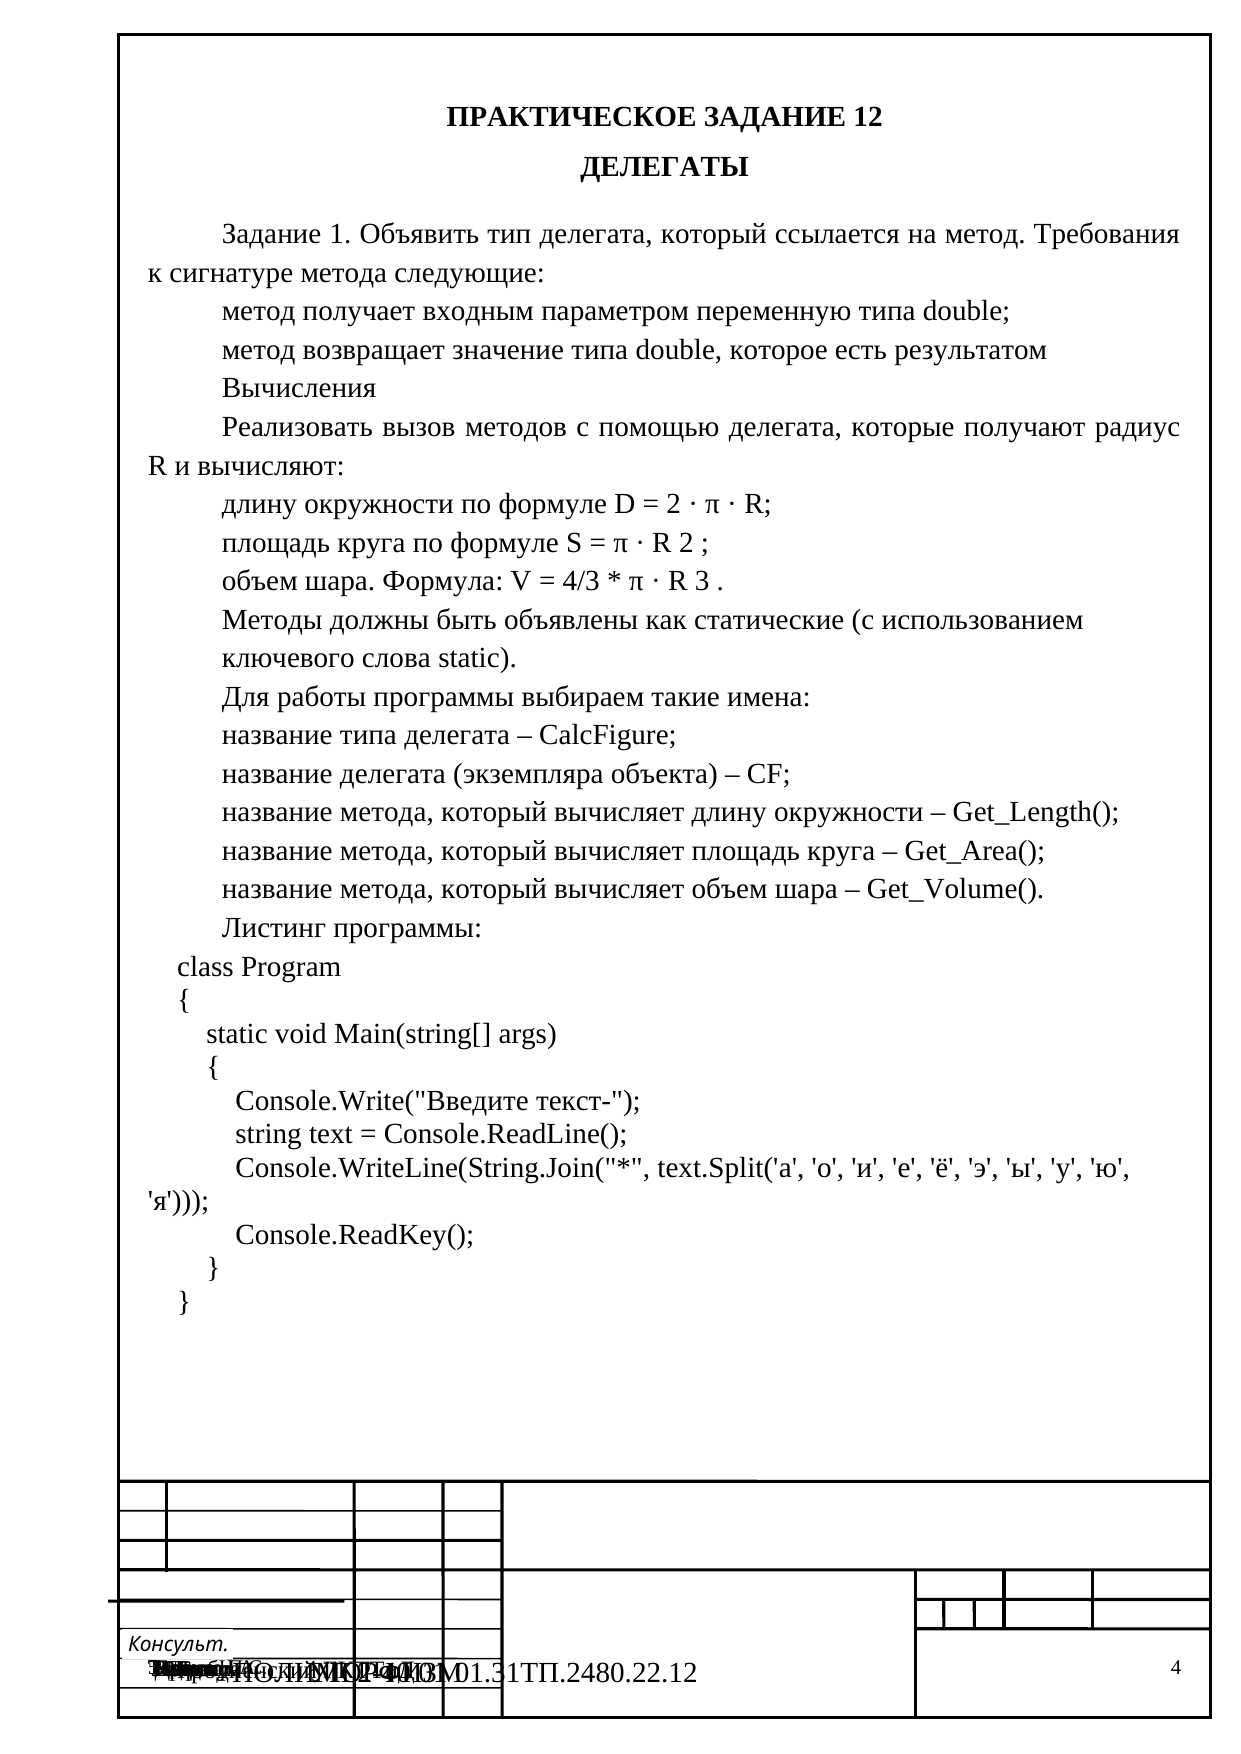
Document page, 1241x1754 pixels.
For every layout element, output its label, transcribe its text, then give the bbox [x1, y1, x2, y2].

text название делегата (экземпляра объекта) – CF; [148, 756, 1181, 789]
text } [148, 1251, 1181, 1284]
text длину окружности по формуле D = 2 · π · R; [148, 486, 1181, 520]
text объем шара. Формула: V = 4/3 * π · R 3 . [148, 563, 1181, 597]
text площадь круга по формуле S = π · R 2 ; [148, 525, 1181, 558]
text static void Main(string[] args) [148, 1016, 1181, 1049]
text Console.Write("Введите текст-"); [148, 1083, 1181, 1116]
text Console.WriteLine(String.Join("*", text.Split('а', 'о', 'и', 'е', 'ё', 'э', 'ы', 'у', 'ю', 'я'))); [148, 1150, 1181, 1217]
text Методы должны быть объявлены как статические (с использованием [148, 602, 1181, 635]
text название метода, который вычисляет длину окружности – Get_Length(); [148, 794, 1181, 828]
text метод возвращает значение типа double, которое есть результатом [148, 332, 1181, 366]
text Реализовать вызов методов с помощью делегата, которые получают радиус R и вычисляют: [148, 409, 1181, 481]
text Console.ReadKey(); [148, 1217, 1181, 1251]
text метод получает входным параметром переменную типа double; [148, 293, 1181, 327]
text string text = Console.ReadLine(); [148, 1116, 1181, 1150]
text } [148, 1284, 1181, 1318]
text ключевого слова static). [148, 640, 1181, 674]
text class Program [148, 949, 1181, 982]
text { [148, 1049, 1181, 1083]
text ДЕЛЕГАТЫ [148, 149, 1181, 183]
text название типа делегата – CalcFigure; [148, 717, 1181, 751]
text { [148, 982, 1181, 1016]
text Листинг программы: [148, 910, 1181, 944]
text Задание 1. Объявить тип делегата, который ссылается на метод. Требования к сигнатуре метода следующие: [148, 216, 1181, 288]
text Вычисления [148, 371, 1181, 404]
text Для работы программы выбираем такие имена: [148, 679, 1181, 712]
text название метода, который вычисляет площадь круга – Get_Area(); [148, 833, 1181, 867]
text название метода, который вычисляет объем шара – Get_Volume(). [148, 872, 1181, 905]
text ПРАКТИЧЕСКОЕ ЗАДАНИЕ 12 [148, 99, 1181, 133]
